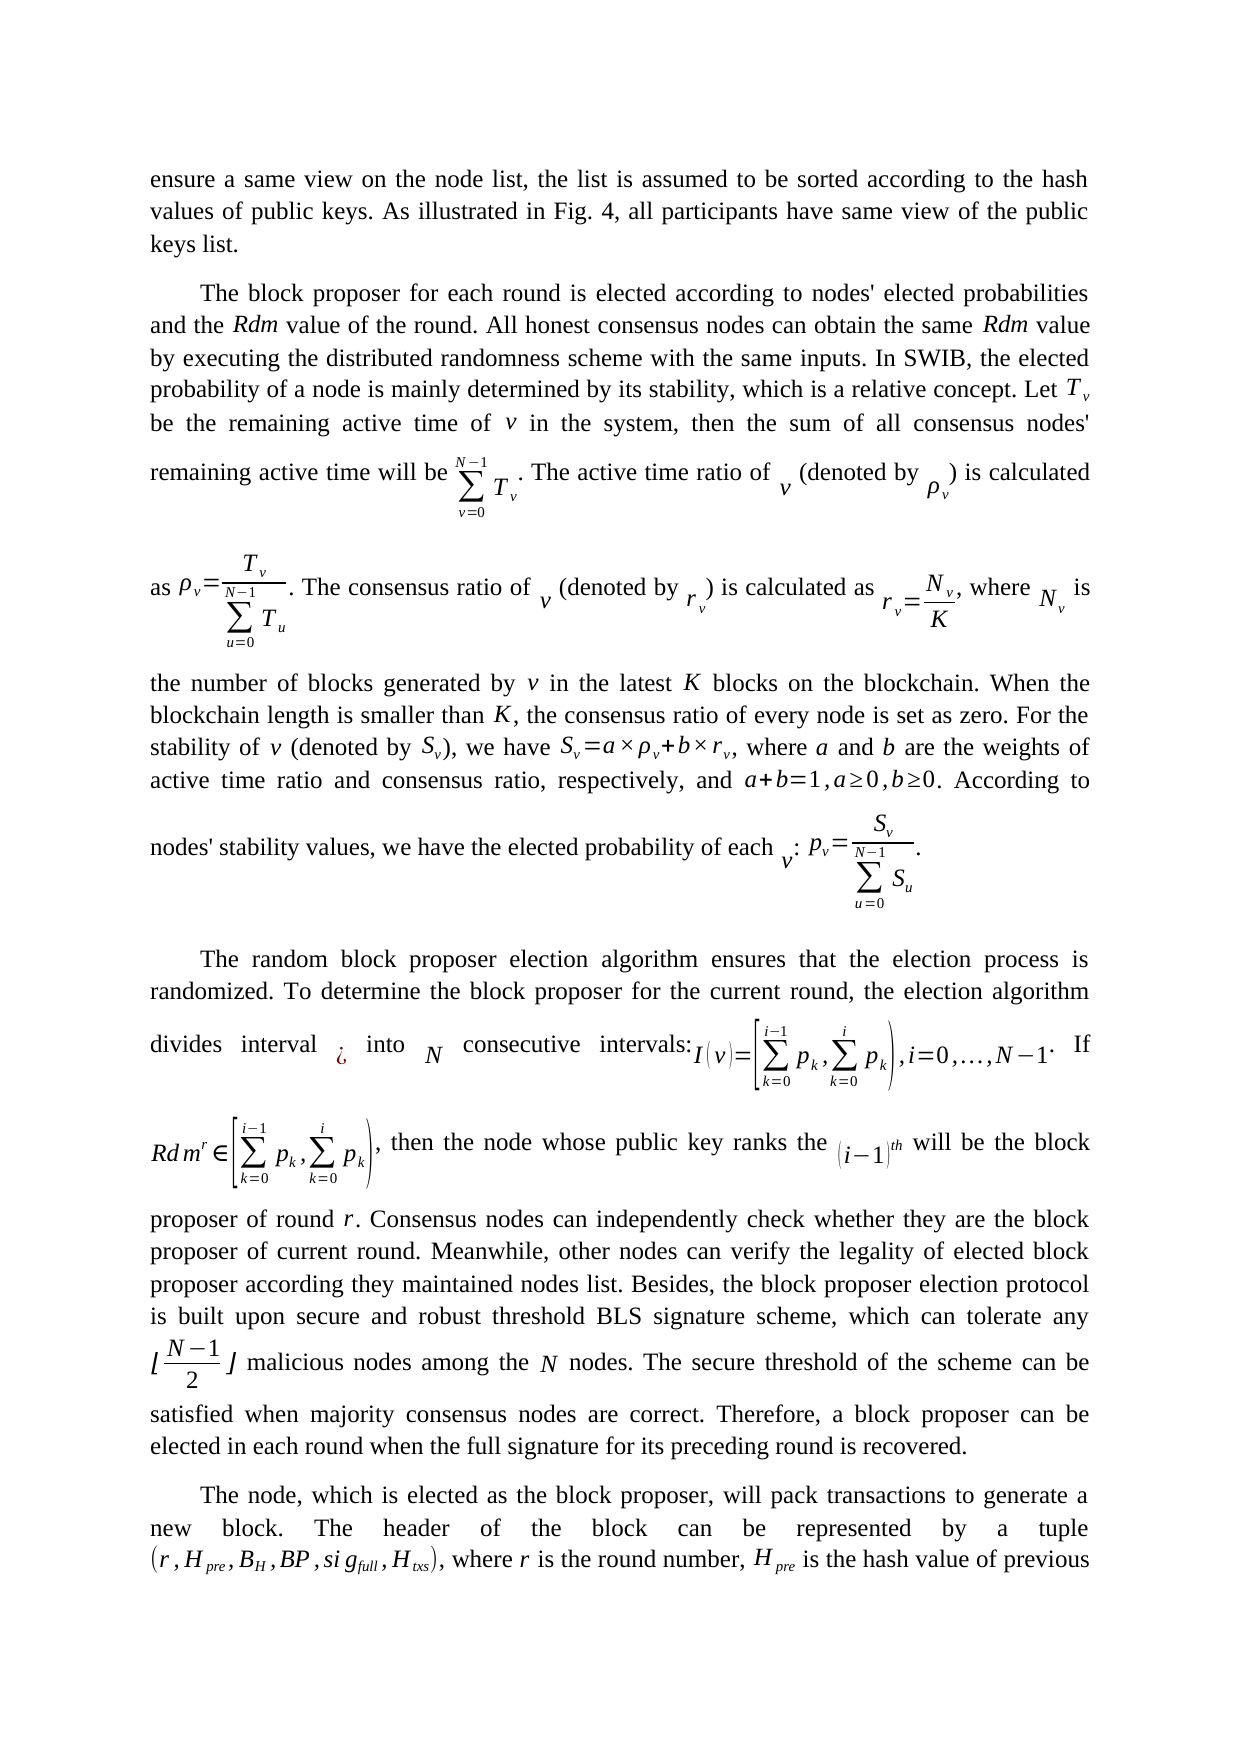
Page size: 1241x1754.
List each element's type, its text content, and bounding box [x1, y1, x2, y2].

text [150, 162, 1090, 259]
text The block proposer for each round is elected according to nodes' elected probabilities and the value of the round. All honest consensus nodes can obtain the same value by executing the distributed randomness scheme with the same inputs. In SWIB, the elected probability of a node is mainly determined by its stability, which is a relative concept. Let be the remaining active time of in the system, then the sum of all consensus nodes' remaining active time will be . The active time ratio of (denoted by ) is calculated as . The consensus ratio of (denoted by ) is calculated as , where is the number of blocks generated by in the latest blocks on the blockchain. When the blockchain length is smaller than , the consensus ratio of every node is set as zero. For the stability of (denoted by ), we have , where and are the weights of active time ratio and consensus ratio, respectively, and . According to nodes' stability values, we have the elected probability of each : . [150, 276, 1090, 926]
text The random block proposer election algorithm ensures that the election process is randomized. To determine the block proposer for the current round, the election algorithm divides interval into consecutive intervals:. If , then the node whose public key ranks the will be the block proposer of round . Consensus nodes can independently check whether they are the block proposer of current round. Meanwhile, other nodes can verify the legality of elected block proposer according they maintained nodes list. Besides, the block proposer election protocol is built upon secure and robust threshold BLS signature scheme, which can tolerate any malicious nodes among the nodes. The secure threshold of the scheme can be satisfied when majority consensus nodes are correct. Therefore, a block proposer can be elected in each round when the full signature for its preceding round is recovered. [150, 942, 1090, 1462]
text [150, 1478, 1090, 1576]
